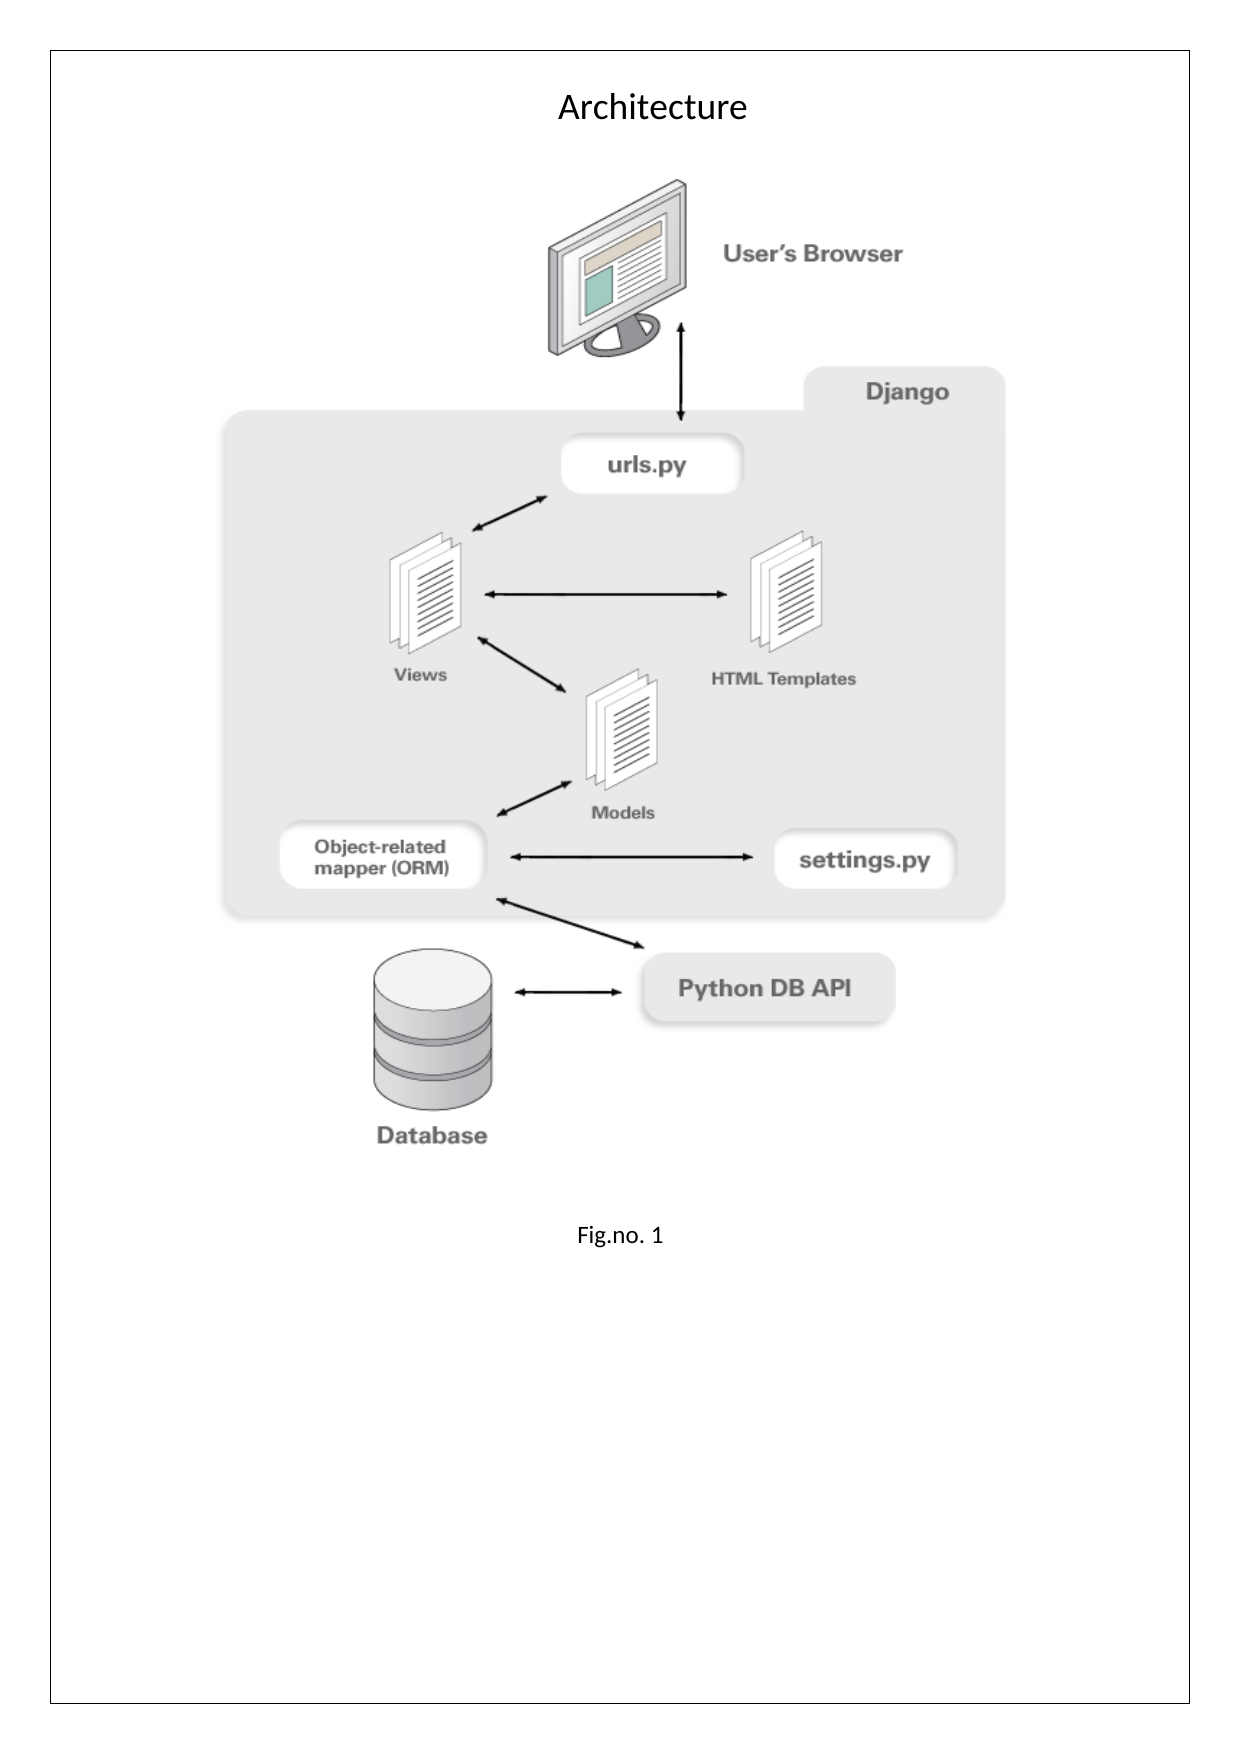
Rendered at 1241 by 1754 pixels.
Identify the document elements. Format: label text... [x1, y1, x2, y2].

text Fig.no. 1 [150, 1219, 1090, 1249]
picture [150, 150, 1088, 1194]
